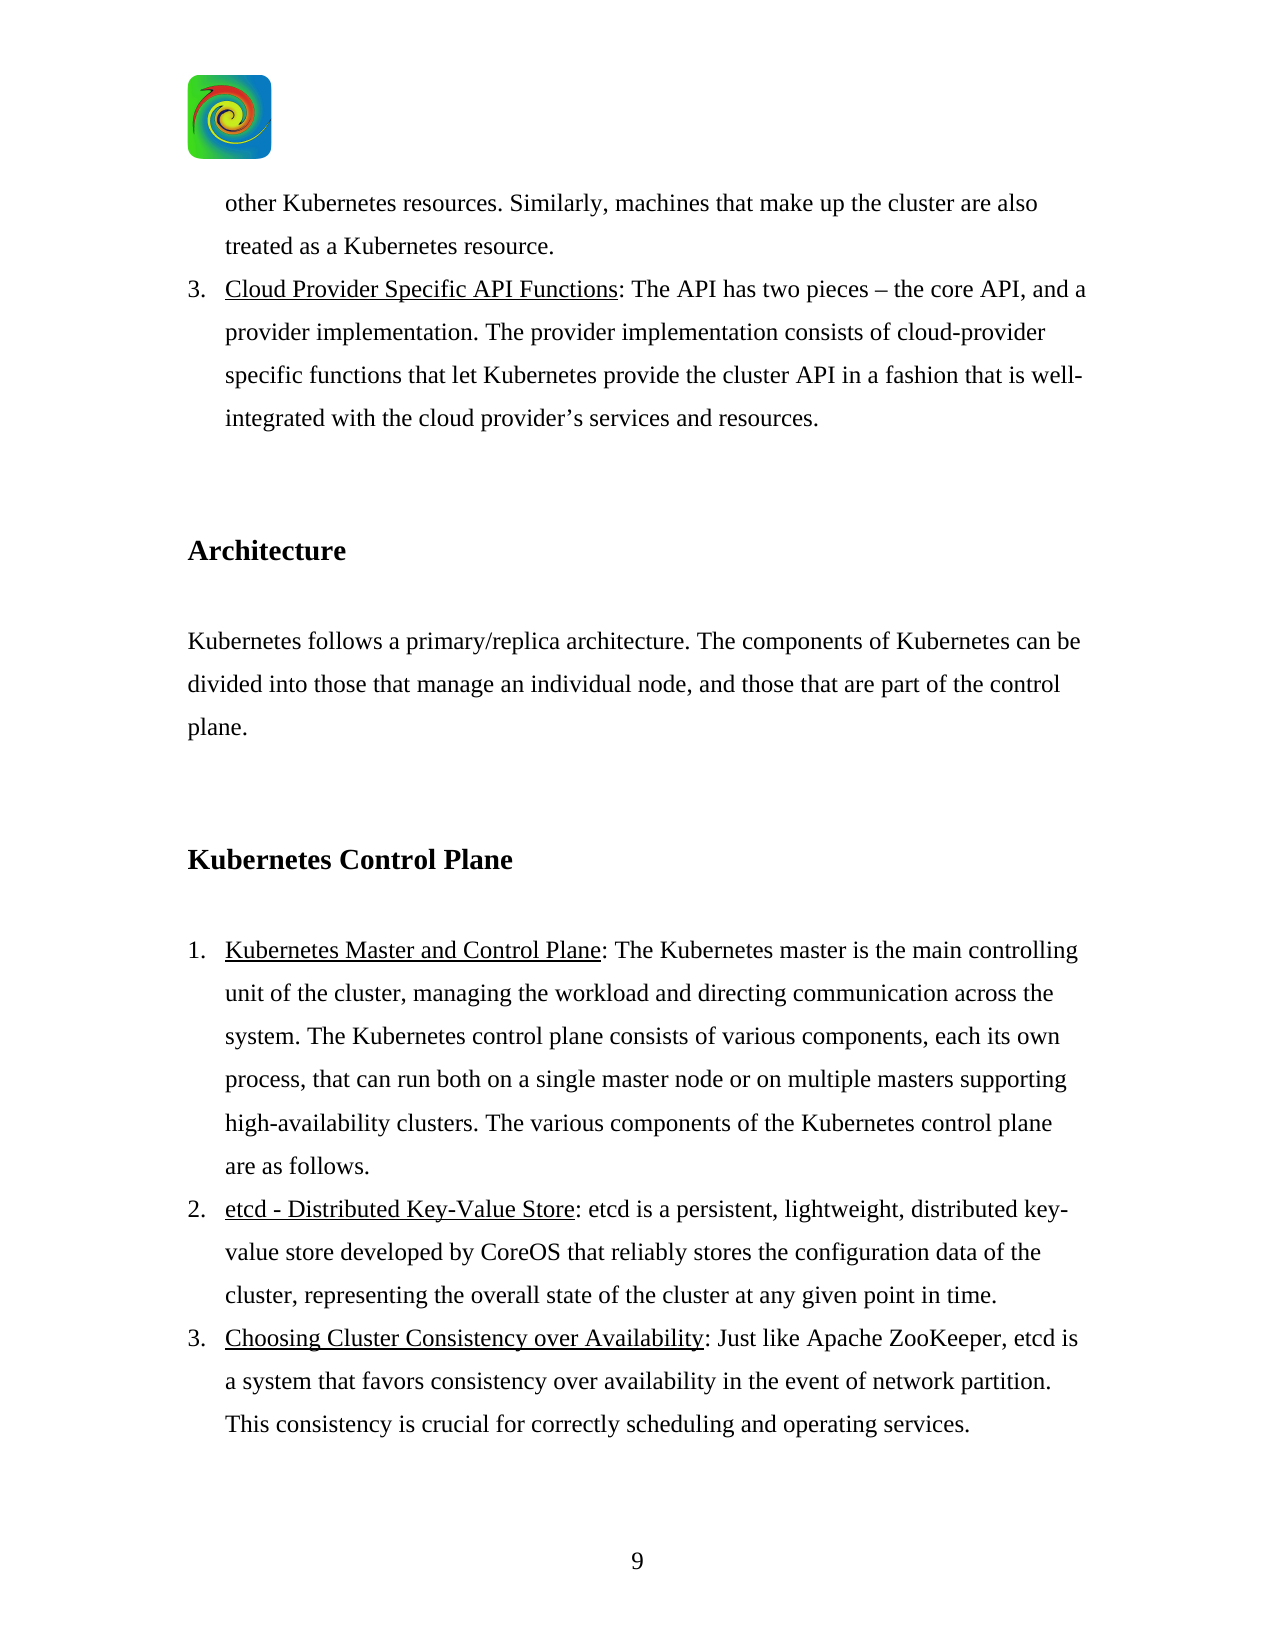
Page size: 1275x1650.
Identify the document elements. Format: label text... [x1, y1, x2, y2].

picture [187, 75, 261, 159]
list Choosing Cluster Consistency over Availability: Just like Apache ZooKeeper, etcd is a system that favors consistency over availability in the event of network partition. This consistency is crucial for correctly scheduling and operating services. [187, 1323, 1087, 1438]
text Kubernetes follows a primary/replica architecture. The components of Kubernetes can be divided into those that manage an individual node, and those that are part of the control plane. [187, 626, 1087, 741]
picture [220, 75, 272, 159]
list Cloud Provider Specific API Functions: The API has two pieces – the core API, and a provider implementation. The provider implementation consists of cloud-provider specific functions that let Kubernetes provide the cluster API in a fashion that is well-integrated with the cloud provider’s services and resources. [187, 274, 1087, 432]
text Kubernetes Control Plane [187, 842, 1087, 875]
list etcd - Distributed Key-Value Store: etcd is a persistent, lightweight, distributed key-value store developed by CoreOS that reliably stores the configuration data of the cluster, representing the overall state of the cluster at any given point in time. [187, 1194, 1087, 1309]
list Kubernetes Master and Control Plane: The Kubernetes master is the main controlling unit of the cluster, managing the workload and directing communication across the system. The Kubernetes control plane consists of various components, each its own process, that can run both on a single master node or on multiple masters supporting high-availability clusters. The various components of the Kubernetes control plane are as follows. [187, 935, 1087, 1179]
text Architecture [187, 533, 1087, 566]
